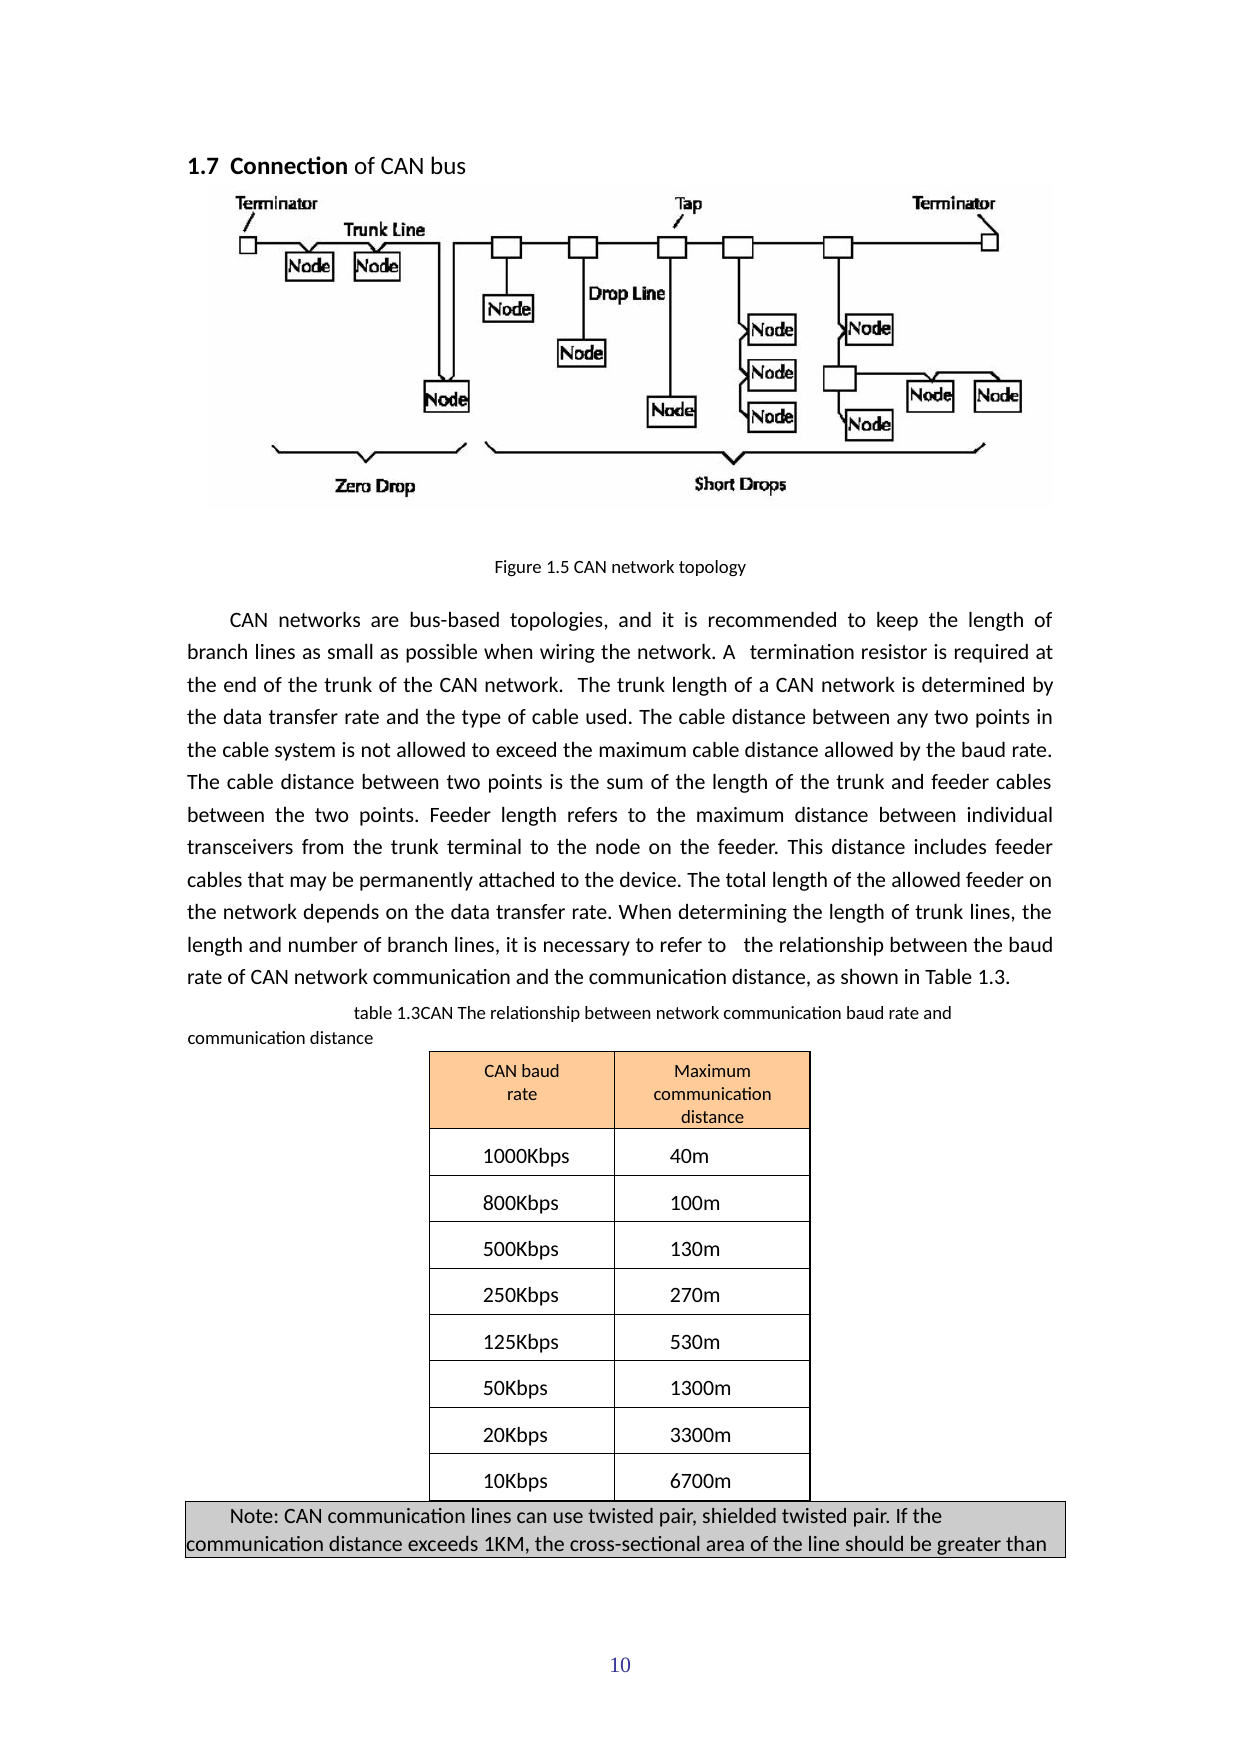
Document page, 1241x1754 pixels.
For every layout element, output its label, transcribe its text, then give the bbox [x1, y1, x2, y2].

table_cell 3300m [615, 1408, 809, 1453]
table_cell 270m [615, 1269, 809, 1314]
table_cell 800Kbps [430, 1176, 614, 1221]
table_header CAN baud rate [430, 1052, 614, 1128]
text Figure 1.5 CAN network topology [187, 555, 1053, 578]
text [186, 1502, 1065, 1557]
table_header Maximum communication distance [615, 1052, 809, 1128]
table_cell 1000Kbps [430, 1129, 614, 1174]
table_cell 125Kbps [430, 1315, 614, 1360]
table_cell 130m [615, 1222, 809, 1267]
picture [187, 183, 1053, 518]
text table 1.3 CAN The relationship between network communication baud rate and communication distance [187, 1001, 1065, 1049]
table_cell 1300m [615, 1361, 809, 1407]
table_cell 250Kbps [430, 1269, 614, 1314]
table_cell 50Kbps [430, 1361, 614, 1407]
table_cell 530m [615, 1315, 809, 1360]
table_cell 500Kbps [430, 1222, 614, 1267]
table_cell 10Kbps [430, 1454, 614, 1500]
table_cell 20Kbps [430, 1408, 614, 1453]
table_cell 6700m [615, 1454, 809, 1500]
table_cell 40m [615, 1129, 809, 1174]
text CAN networks are bus-based topologies, and it is recommended to keep the length of branch lines as small as possible when wiring the network. A termination resistor is required at the end of the trunk of the CAN network. The trunk length of a CAN network is determined by the data transfer rate and the type of cable used. The cable distance between any two points in the cable system is not allowed to exceed the maximum cable distance allowed by the baud rate. The cable distance between two points is the sum of the length of the trunk and feeder cables between the two points. Feeder length refers to the maximum distance between individual transceivers from the trunk terminal to the node on the feeder. This distance includes feeder cables that may be permanently attached to the device. The total length of the allowed feeder on the network depends on the data transfer rate. When determining the length of trunk lines, the length and number of branch lines, it is necessary to refer to the relationship between the baud rate of CAN network communication and the communication distance, as shown in Table 1.3. [187, 606, 1054, 990]
table_cell 100m [615, 1176, 809, 1221]
subtitle 1.7 Connection of CAN bus [187, 151, 1065, 181]
